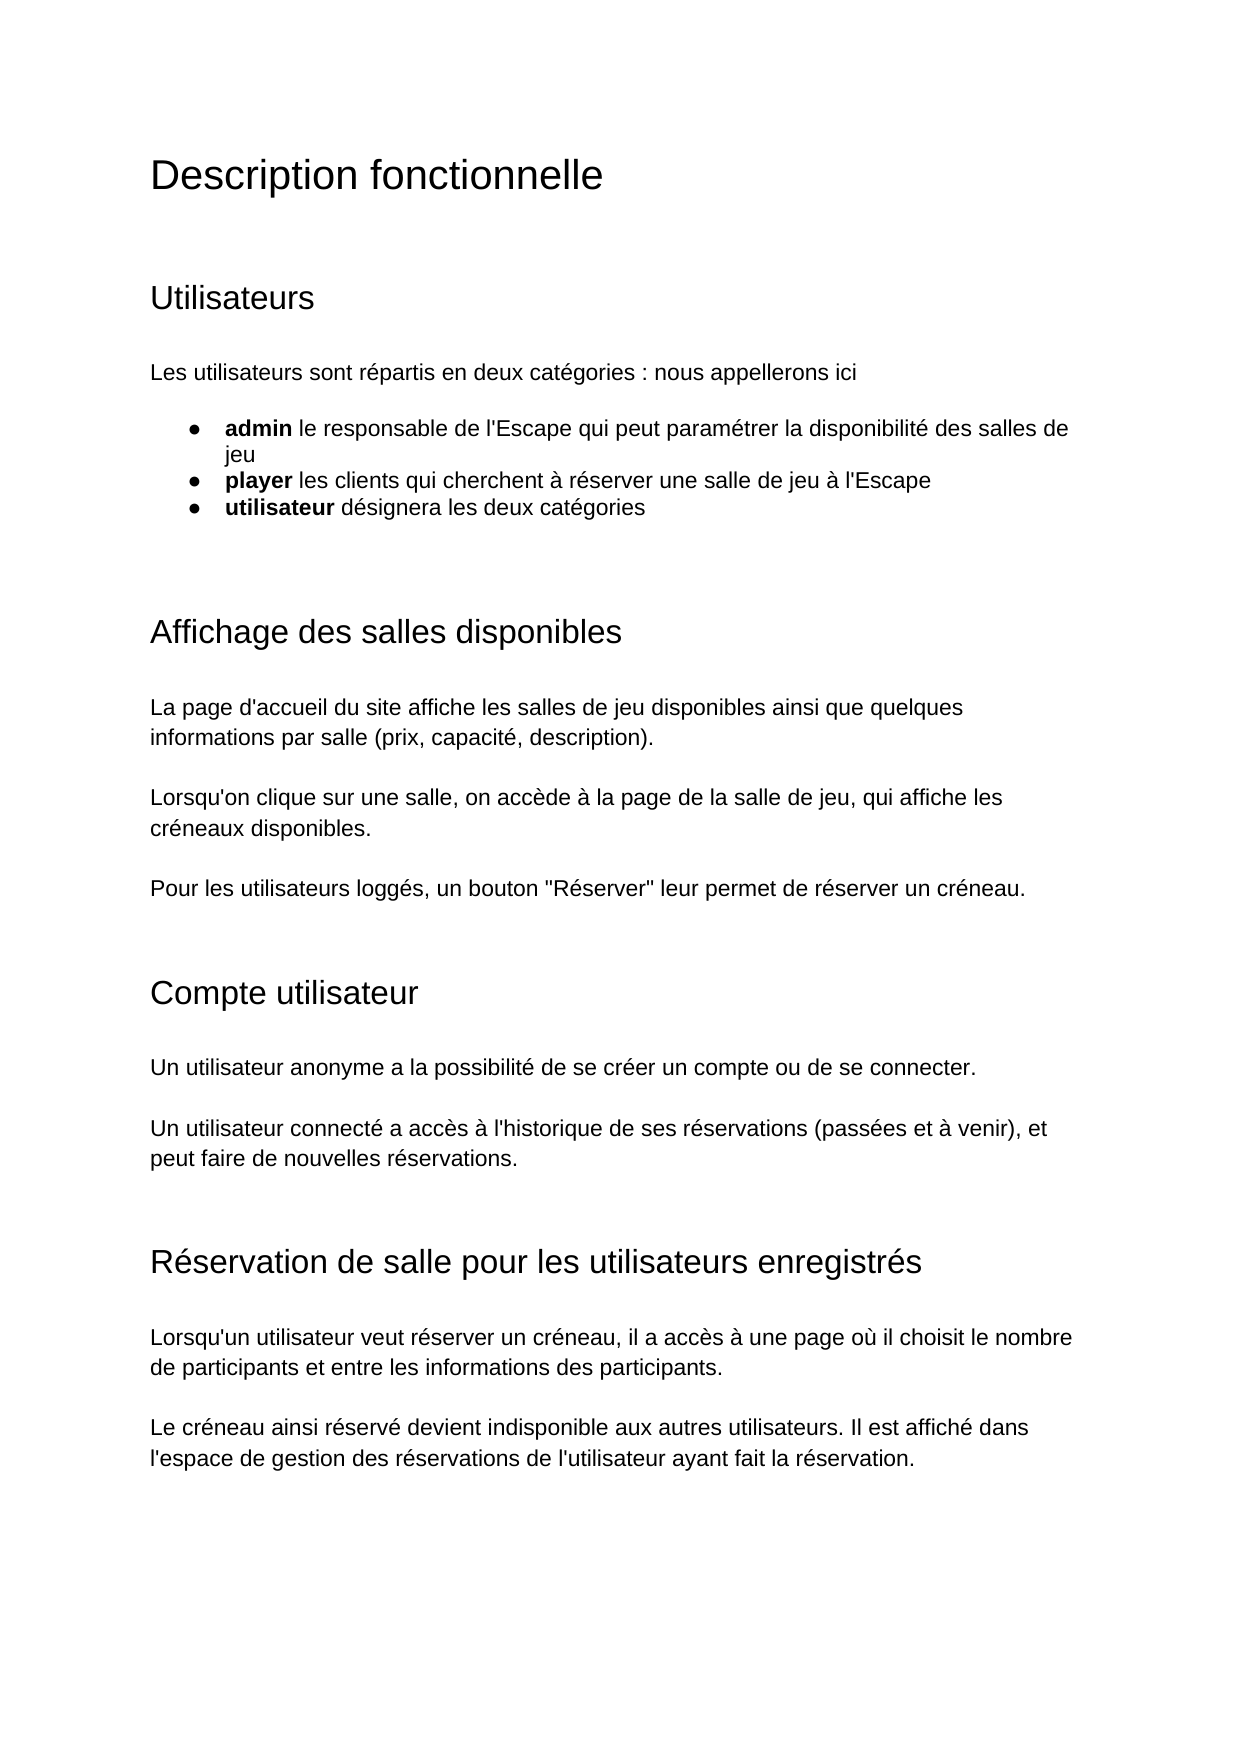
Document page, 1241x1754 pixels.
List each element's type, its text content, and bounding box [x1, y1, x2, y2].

subtitle Réservation de salle pour les utilisateurs enregistrés [150, 1243, 1090, 1281]
text Un utilisateur connecté a accès à l'historique de ses réservations (passées et à venir), et peut faire de nouvelles réservations. [150, 1114, 1090, 1171]
list admin le responsable de l'Escape qui peut paramétrer la disponibilité des salles de jeu [187, 414, 1090, 467]
text Le créneau ainsi réservé devient indisponible aux autres utilisateurs. Il est affiché dans l'espace de gestion des réservations de l'utilisateur ayant fait la réservation. [150, 1414, 1090, 1471]
text Un utilisateur anonyme a la possibilité de se créer un compte ou de se connecter. [150, 1054, 1090, 1080]
text La page d'accueil du site affiche les salles de jeu disponibles ainsi que quelques informations par salle (prix, capacité, description). [150, 694, 1090, 750]
text Lorsqu'on clique sur une salle, on accède à la page de la salle de jeu, qui affiche les créneaux disponibles. [150, 784, 1090, 841]
subtitle Affichage des salles disponibles [150, 613, 1090, 651]
text Lorsqu'un utilisateur veut réserver un créneau, il a accès à une page où il choisit le nombre de participants et entre les informations des participants. [150, 1324, 1090, 1380]
list player les clients qui cherchent à réserver une salle de jeu à l'Escape [187, 467, 1090, 493]
subtitle Compte utilisateur [150, 973, 1090, 1011]
text Pour les utilisateurs loggés, un bouton "Réserver" leur permet de réserver un créneau. [150, 875, 1090, 901]
text Les utilisateurs sont répartis en deux catégories : nous appellerons ici [150, 359, 1090, 386]
list utilisateur désignera les deux catégories [187, 493, 1090, 520]
subtitle Utilisateurs [150, 278, 1090, 317]
subtitle Description fonctionnelle [150, 150, 1090, 198]
